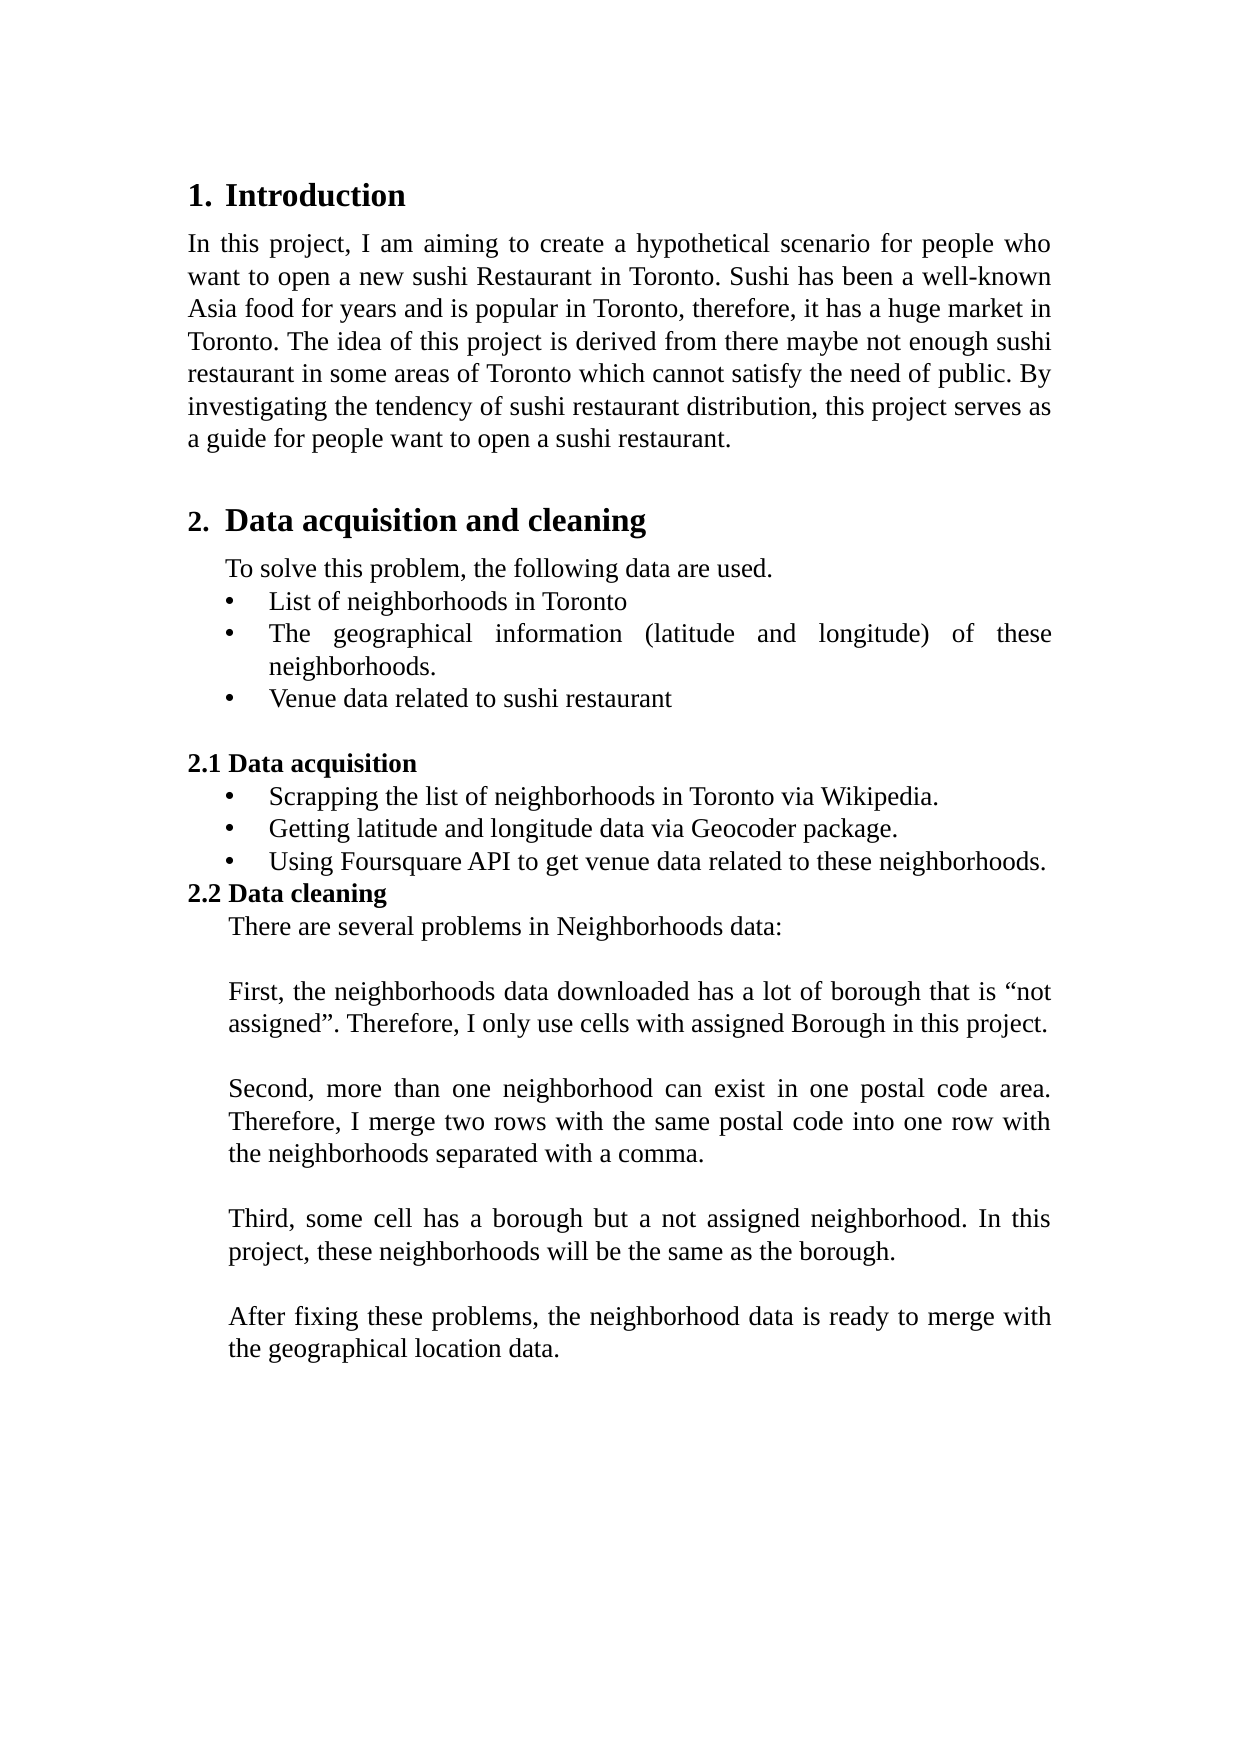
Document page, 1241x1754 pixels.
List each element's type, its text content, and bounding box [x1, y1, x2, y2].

list There are several problems in Neighborhoods data: [228, 909, 1053, 942]
list Second, more than one neighborhood can exist in one postal code area. Therefore, I merge two rows with the same postal code into one row with the neighborhoods separated with a comma. [228, 1072, 1053, 1169]
list Introduction [187, 162, 1053, 227]
list List of neighborhoods in Toronto [225, 584, 1053, 617]
list First, the neighborhoods data downloaded has a lot of borough that is “not assigned”. Therefore, I only use cells with assigned Borough in this project. [228, 974, 1053, 1039]
list Third, some cell has a borough but a not assigned neighborhood. In this project, these neighborhoods will be the same as the borough. [228, 1202, 1053, 1267]
list Getting latitude and longitude data via Geocoder package. [225, 812, 1053, 844]
list Using Foursquare API to get venue data related to these neighborhoods. [225, 844, 1053, 877]
list Data acquisition [187, 747, 1053, 779]
list Data cleaning [187, 877, 1053, 909]
list The geographical information (latitude and longitude) of these neighborhoods. [225, 617, 1053, 682]
list Venue data related to sushi restaurant [225, 682, 1053, 714]
list Data acquisition and cleaning [187, 487, 1053, 552]
list Scrapping the list of neighborhoods in Toronto via Wikipedia. [225, 779, 1053, 812]
list After fixing these problems, the neighborhood data is ready to merge with the geographical location data. [228, 1299, 1053, 1364]
text In this project, I am aiming to create a hypothetical scenario for people who want to open a new sushi Restaurant in Toronto. Sushi has been a well-known Asia food for years and is popular in Toronto, therefore, it has a huge market in Toronto. The idea of this project is derived from there maybe not enough sushi restaurant in some areas of Toronto which cannot satisfy the need of public. By investigating the tendency of sushi restaurant distribution, this project serves as a guide for people want to open a sushi restaurant. [187, 227, 1053, 454]
list To solve this problem, the following data are used. [225, 552, 1053, 584]
